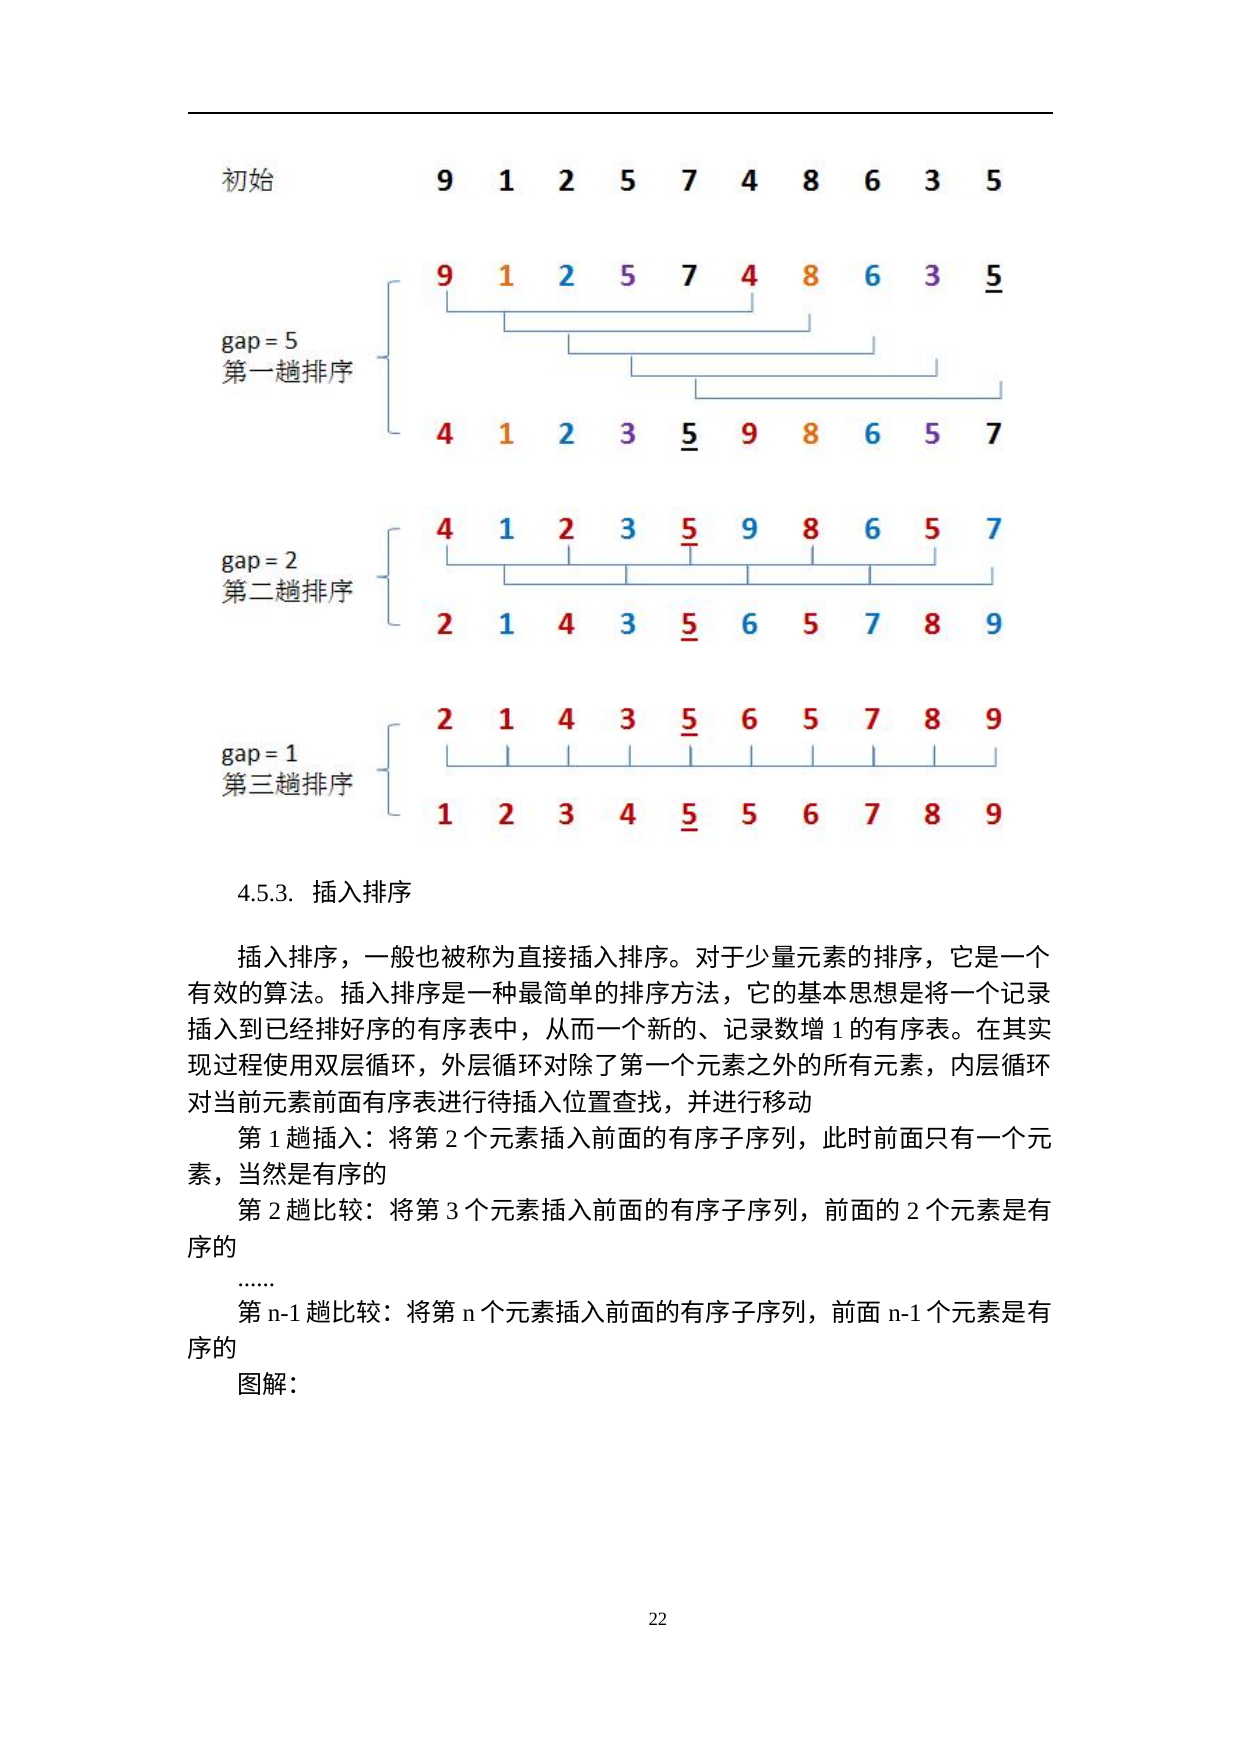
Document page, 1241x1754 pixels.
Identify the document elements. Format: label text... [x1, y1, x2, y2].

text ...... [187, 1263, 1053, 1292]
text 第1趟插入：将第2个元素插入前面的有序子序列，此时前面只有一个元素，当然是有序的 [187, 1118, 1053, 1191]
list 插入排序 [237, 872, 1053, 908]
text 第n-1趟比较：将第n个元素插入前面的有序子序列，前面n-1个元素是有序的 [187, 1292, 1053, 1364]
picture [177, 150, 1043, 844]
text 插入排序，一般也被称为直接插入排序。对于少量元素的排序，它是一个有效的算法。插入排序是一种最简单的排序方法，它的基本思想是将一个记录插入到已经排好序的有序表中，从而一个新的、记录数增1的有序表。在其实现过程使用双层循环，外层循环对除了第一个元素之外的所有元素，内层循环对当前元素前面有序表进行待插入位置查找，并进行移动 [187, 937, 1053, 1118]
text 第2趟比较：将第3个元素插入前面的有序子序列，前面的2个元素是有序的 [187, 1191, 1053, 1263]
text 图解： [187, 1364, 1053, 1401]
